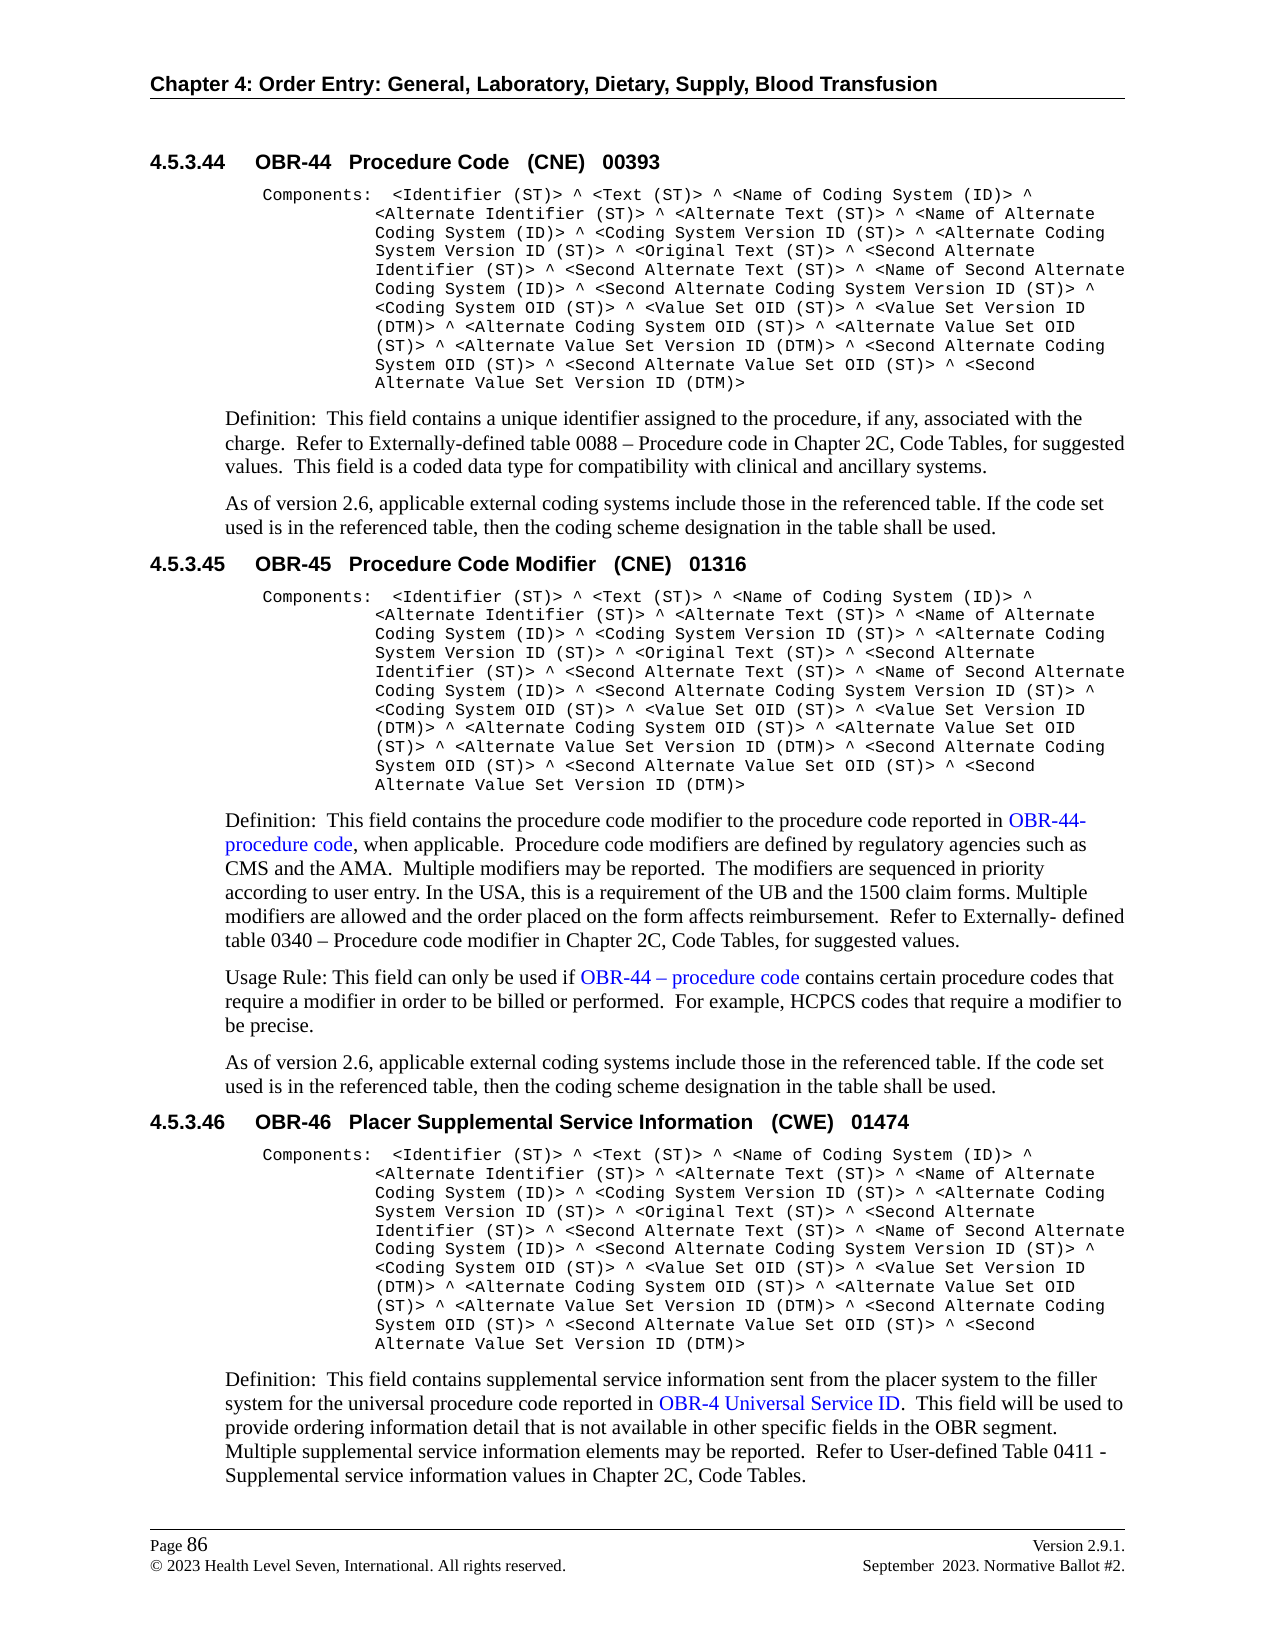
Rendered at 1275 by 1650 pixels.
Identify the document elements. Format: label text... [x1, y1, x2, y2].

text Definition: This field contains a unique identifier assigned to the procedure, if any, associated with the charge. Refer to Externally-defined table 0088 – Procedure code in Chapter 2C, Code Tables, for suggested values. This field is a coded data type for compatibility with clinical and ancillary systems. [225, 406, 1125, 478]
text As of version 2.6, applicable external coding systems include those in the referenced table. If the code set used is in the referenced table, then the coding scheme designation in the table shall be used. [225, 1049, 1125, 1098]
text Definition: This field contains supplemental service information sent from the placer system to the filler system for the universal procedure code reported in OBR-4 Universal Service ID. This field will be used to provide ordering information detail that is not available in other specific fields in the OBR segment. Multiple supplemental service information elements may be reported. Refer to User-defined Table 0411 - Supplemental service information values in Chapter 2C, Code Tables. [225, 1367, 1125, 1487]
text As of version 2.6, applicable external coding systems include those in the referenced table. If the code set used is in the referenced table, then the coding scheme designation in the table shall be used. [225, 491, 1125, 539]
text Definition: This field contains the procedure code modifier to the procedure code reported in OBR-44-procedure code, when applicable. Procedure code modifiers are defined by regulatory agencies such as CMS and the AMA. Multiple modifiers may be reported. The modifiers are sequenced in priority according to user entry. In the USA, this is a requirement of the UB and the 1500 claim forms. Multiple modifiers are allowed and the order placed on the form affects reimbursement. Refer to Externally- defined table 0340 – Procedure code modifier in Chapter 2C, Code Tables, for suggested values. [225, 808, 1125, 952]
subtitle OBR-44 Procedure Code (CNE) 00393 [150, 150, 1125, 174]
subtitle OBR-45 Procedure Code Modifier (CNE) 01316 [150, 552, 1125, 576]
subtitle OBR-46 Placer Supplemental Service Information (CWE) 01474 [150, 1110, 1125, 1134]
text Usage Rule: This field can only be used if OBR-44 – procedure code contains certain procedure codes that require a modifier in order to be billed or performed. For example, HCPCS codes that require a modifier to be precise. [225, 965, 1125, 1037]
